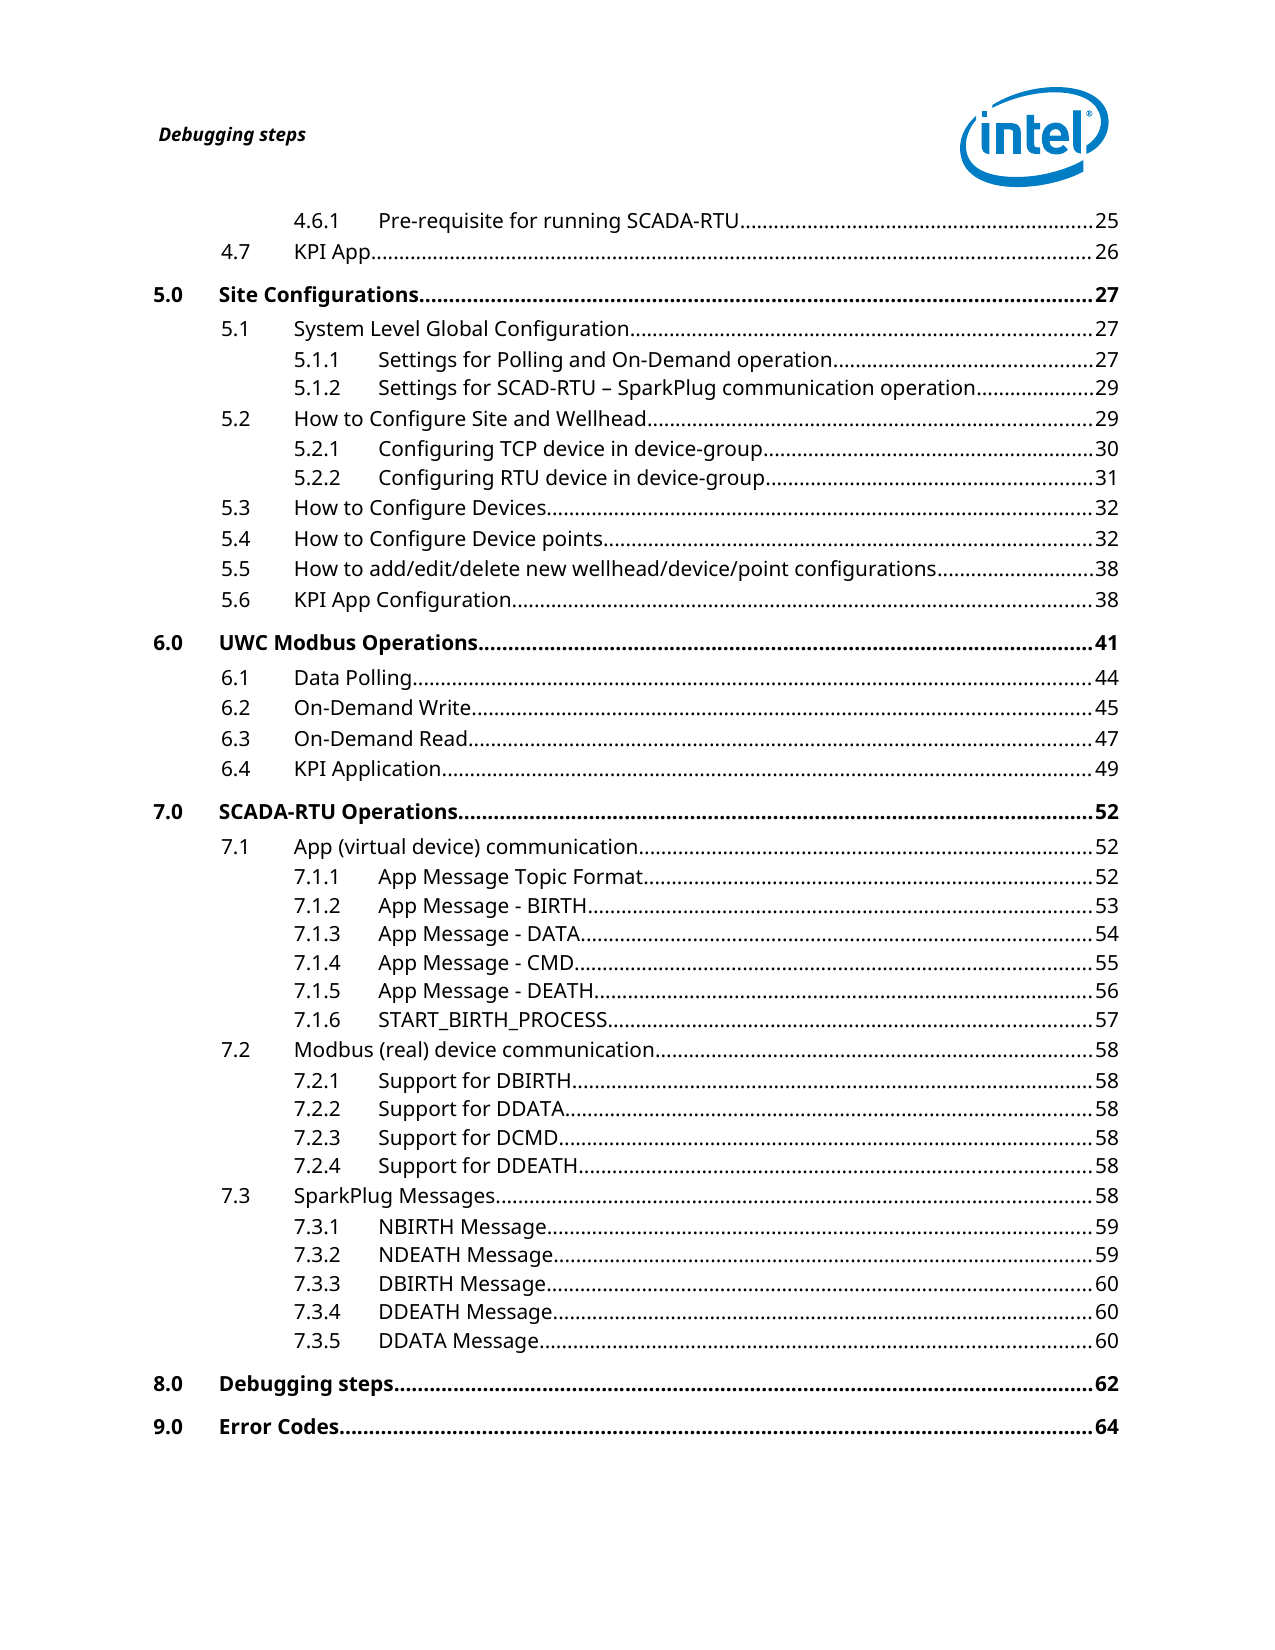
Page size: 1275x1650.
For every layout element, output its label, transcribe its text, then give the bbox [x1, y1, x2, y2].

text 7.1.2 App Message - BIRTH 53 [294, 891, 1117, 919]
text 6.2 On-Demand Write 45 [221, 693, 1117, 722]
text 7.3 SparkPlug Messages 58 [221, 1182, 1117, 1210]
text 7.2.4 Support for DDEATH 58 [294, 1151, 1117, 1179]
text 7.0 SCADA-RTU Operations 52 [153, 797, 1117, 826]
text 7.3.4 DDEATH Message 60 [294, 1297, 1117, 1326]
text 5.2 How to Configure Site and Wellhead 29 [221, 404, 1117, 432]
text 7.1 App (virtual device) communication 52 [221, 832, 1117, 860]
text 7.3.3 DBIRTH Message 60 [294, 1269, 1117, 1297]
text 5.1 System Level Global Configuration 27 [221, 314, 1117, 343]
text 7.3.1 NBIRTH Message 59 [294, 1212, 1117, 1241]
text 4.7 KPI App 26 [221, 237, 1117, 265]
text 6.3 On-Demand Read 47 [221, 724, 1117, 752]
text 4.6.1 Pre-requisite for running SCADA-RTU 25 [294, 206, 1117, 235]
text 7.3.5 DDATA Message 60 [294, 1326, 1117, 1354]
text 7.3.2 NDEATH Message 59 [294, 1241, 1117, 1269]
text 7.1.3 App Message - DATA 54 [294, 919, 1117, 948]
text 7.1.4 App Message - CMD 55 [294, 948, 1117, 976]
text 5.1.1 Settings for Polling and On-Demand operation 27 [294, 345, 1117, 373]
text 5.4 How to Configure Device points 32 [221, 524, 1117, 552]
text 5.2.1 Configuring TCP device in device-group 30 [294, 434, 1117, 463]
text 7.1.1 App Message Topic Format 52 [294, 862, 1117, 891]
text 7.2 Modbus (real) device communication 58 [221, 1035, 1117, 1064]
text 6.1 Data Polling 44 [221, 663, 1117, 691]
text 9.0 Error Codes 64 [153, 1412, 1117, 1440]
text 8.0 Debugging steps 62 [153, 1369, 1117, 1397]
text 7.2.2 Support for DDATA 58 [294, 1094, 1117, 1123]
text 5.3 How to Configure Devices 32 [221, 493, 1117, 522]
text 6.0 UWC Modbus Operations 41 [153, 628, 1117, 656]
text 7.1.5 App Message - DEATH 56 [294, 976, 1117, 1005]
text 6.4 KPI Application 49 [221, 754, 1117, 783]
text 5.0 Site Configurations 27 [153, 280, 1117, 308]
text 7.2.1 Support for DBIRTH 58 [294, 1066, 1117, 1094]
text 5.6 KPI App Configuration 38 [221, 585, 1117, 613]
text 5.2.2 Configuring RTU device in device-group 31 [294, 463, 1117, 491]
text 5.5 How to add/edit/delete new wellhead/device/point configurations 38 [221, 554, 1117, 583]
text 7.1.6 START_BIRTH_PROCESS 57 [294, 1005, 1117, 1033]
text 5.1.2 Settings for SCAD-RTU – SparkPlug communication operation 29 [294, 373, 1117, 402]
text 7.2.3 Support for DCMD 58 [294, 1123, 1117, 1151]
